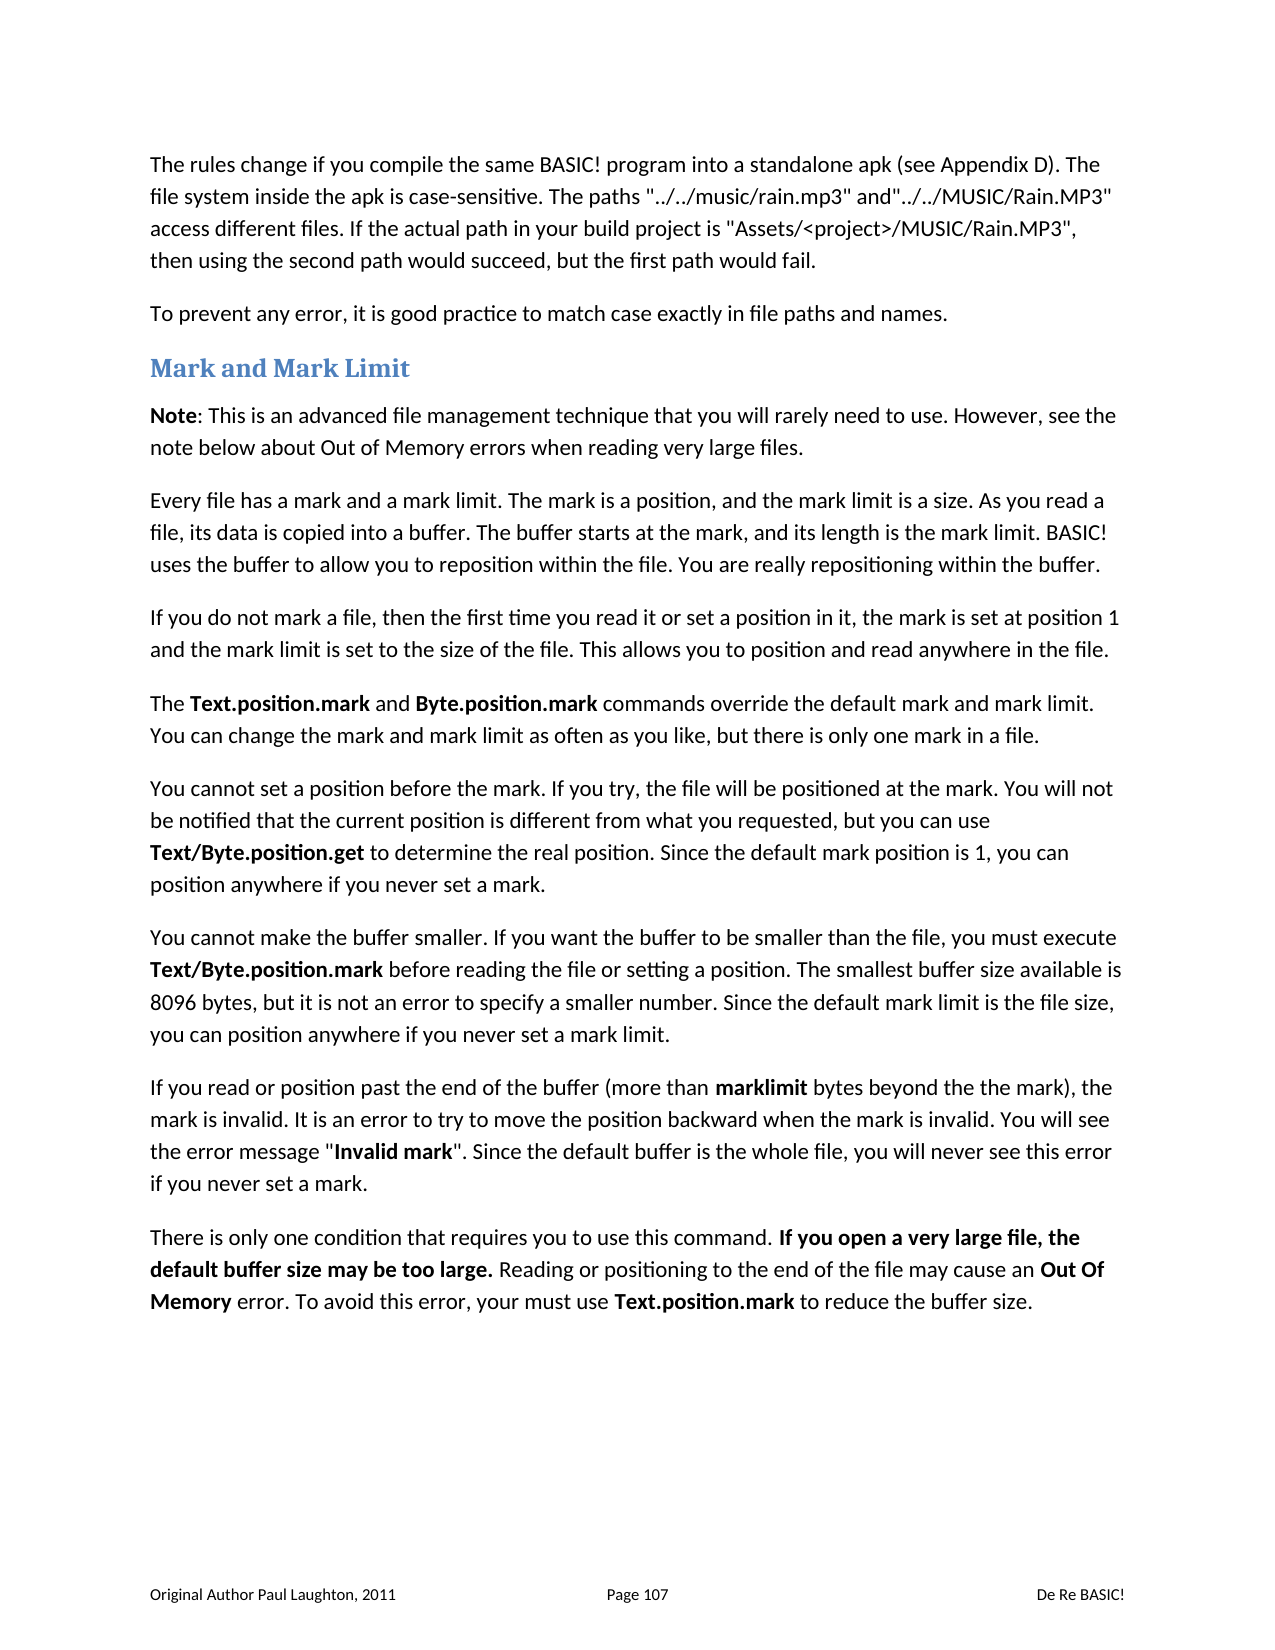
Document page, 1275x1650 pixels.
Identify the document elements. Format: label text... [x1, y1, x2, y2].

text The Text.position.mark and Byte.position.mark commands override the default mark and mark limit. You can change the mark and mark limit as often as you like, but there is only one mark in a file. [150, 689, 1125, 749]
text Note: This is an advanced file management technique that you will rarely need to use. However, see the note below about Out of Memory errors when reading very large files. [150, 401, 1125, 461]
text Every file has a mark and a mark limit. The mark is a position, and the mark limit is a size. As you read a file, its data is copied into a buffer. The buffer starts at the mark, and its length is the mark limit. BASIC! uses the buffer to allow you to reposition within the file. You are really repositioning within the buffer. [150, 486, 1125, 578]
text If you do not mark a file, then the first time you read it or set a position in it, the mark is set at position 1 and the mark limit is set to the size of the file. This allows you to position and read anywhere in the file. [150, 603, 1125, 664]
text There is only one condition that requires you to use this command. If you open a very large file, the default buffer size may be too large. Reading or positioning to the end of the file may cause an Out Of Memory error. To avoid this error, your must use Text.position.mark to reduce the buffer size. [150, 1223, 1125, 1315]
text If you read or position past the end of the buffer (more than marklimit bytes beyond the the mark), the mark is invalid. It is an error to try to move the position backward when the mark is invalid. You will see the error message "Invalid mark". Since the default buffer is the whole file, you will never see this error if you never set a mark. [150, 1073, 1125, 1198]
text You cannot set a position before the mark. If you try, the file will be positioned at the mark. You will not be notified that the current position is different from what you requested, but you can use Text/Byte.position.get to determine the real position. Since the default mark position is 1, you can position anywhere if you never set a mark. [150, 774, 1125, 898]
text To prevent any error, it is good practice to match case exactly in file paths and names. [150, 299, 1125, 328]
text You cannot make the buffer smaller. If you want the buffer to be smaller than the file, you must execute Text/Byte.position.mark before reading the file or setting a position. The smallest buffer size available is 8096 bytes, but it is not an error to specify a smaller number. Since the default mark limit is the file size, you can position anywhere if you never set a mark limit. [150, 923, 1125, 1048]
subtitle Mark and Mark Limit [150, 353, 1125, 384]
text The rules change if you compile the same BASIC! program into a standalone apk (see Appendix D). The file system inside the apk is case-sensitive. The paths "../../music/rain.mp3" and"../../MUSIC/Rain.MP3" access different files. If the actual path in your build project is "Assets/<project>/MUSIC/Rain.MP3", then using the second path would succeed, but the first path would fail. [150, 150, 1125, 274]
